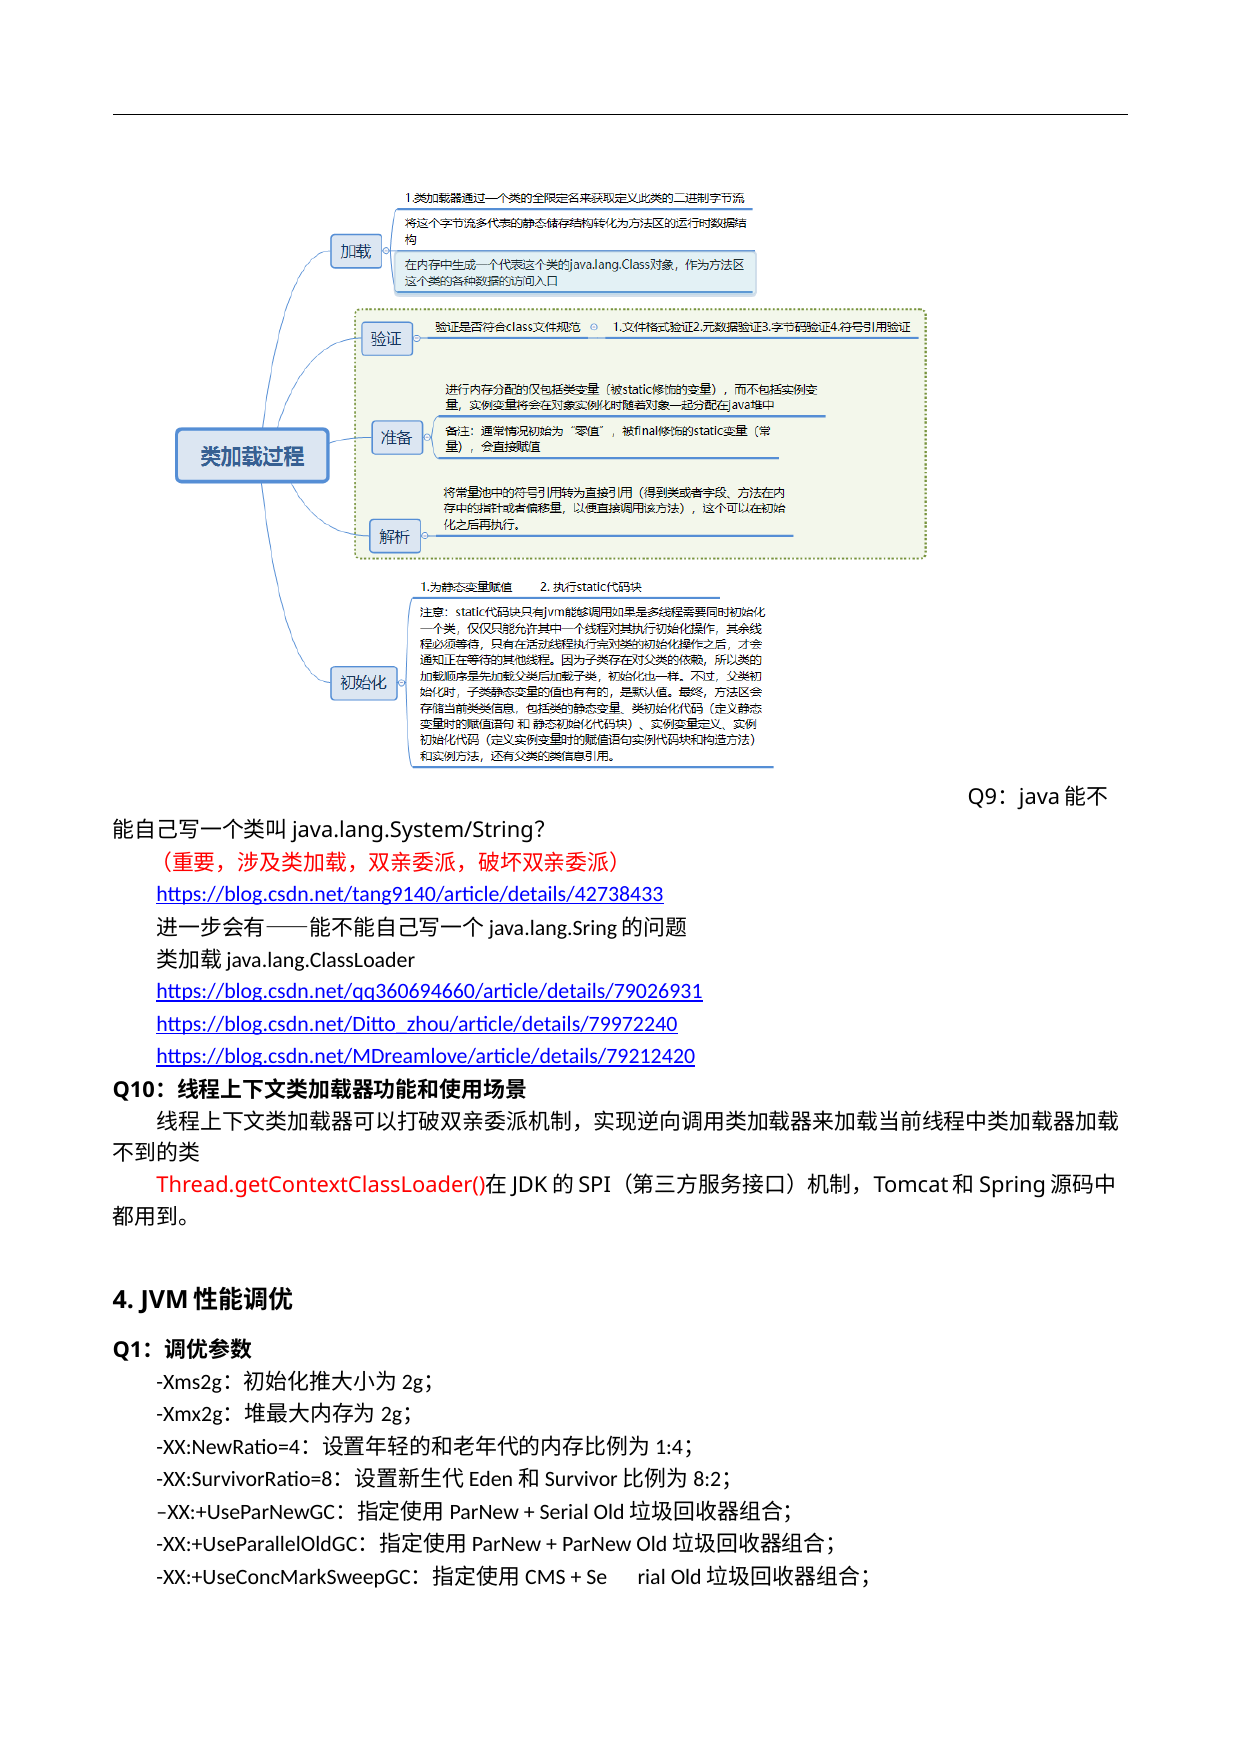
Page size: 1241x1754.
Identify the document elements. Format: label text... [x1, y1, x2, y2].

text https://blog.csdn.net/qq360694660/article/details/79026931 [112, 974, 1128, 1007]
text -XX:+UseParallelOldGC：指定使用 ParNew + ParNew Old 垃圾回收器组合； [112, 1526, 1128, 1558]
text -XX:+UseConcMarkSweepGC：指定使用 CMS + Se rial Old 垃圾回收器组合； [112, 1558, 1128, 1591]
list （重要，涉及类加载，双亲委派，破坏双亲委派） [150, 844, 1128, 877]
text -Xmx2g：堆最大内存为 2g； [112, 1396, 1128, 1428]
subtitle 4. JVM性能调优 [112, 1279, 1128, 1316]
text https://blog.csdn.net/MDreamlove/article/details/79212420 [112, 1039, 1128, 1072]
text –XX:+UseParNewGC：指定使用 ParNew + Serial Old 垃圾回收器组合； [112, 1493, 1128, 1526]
text https://blog.csdn.net/tang9140/article/details/42738433 [112, 877, 1128, 909]
text -XX:SurvivorRatio=8：设置新生代 Eden 和 Survivor 比例为 8:2； [112, 1461, 1128, 1493]
subtitle Q10：线程上下文类加载器功能和使用场景 [112, 1072, 1128, 1104]
text https://blog.csdn.net/Ditto_zhou/article/details/79972240 [112, 1007, 1128, 1039]
text -XX:NewRatio=4：设置年轻的和老年代的内存比例为 1:4； [112, 1428, 1128, 1461]
subtitle Q1：调优参数 [112, 1332, 1128, 1363]
text 线程上下文类加载器可以打破双亲委派机制，实现逆向调用类加载器来加载当前线程中类加载器加载不到的类 [112, 1104, 1128, 1167]
picture [156, 162, 968, 804]
text 类加载java.lang.ClassLoader [112, 942, 1128, 974]
text -Xms2g：初始化推大小为 2g； [112, 1363, 1128, 1396]
text 进一步会有——能不能自己写一个java.lang.Sring的问题 [112, 909, 1128, 942]
text Thread.getContextClassLoader()在JDK的SPI（第三方服务接口）机制，Tomcat和Spring源码中都用到。 [112, 1167, 1128, 1231]
